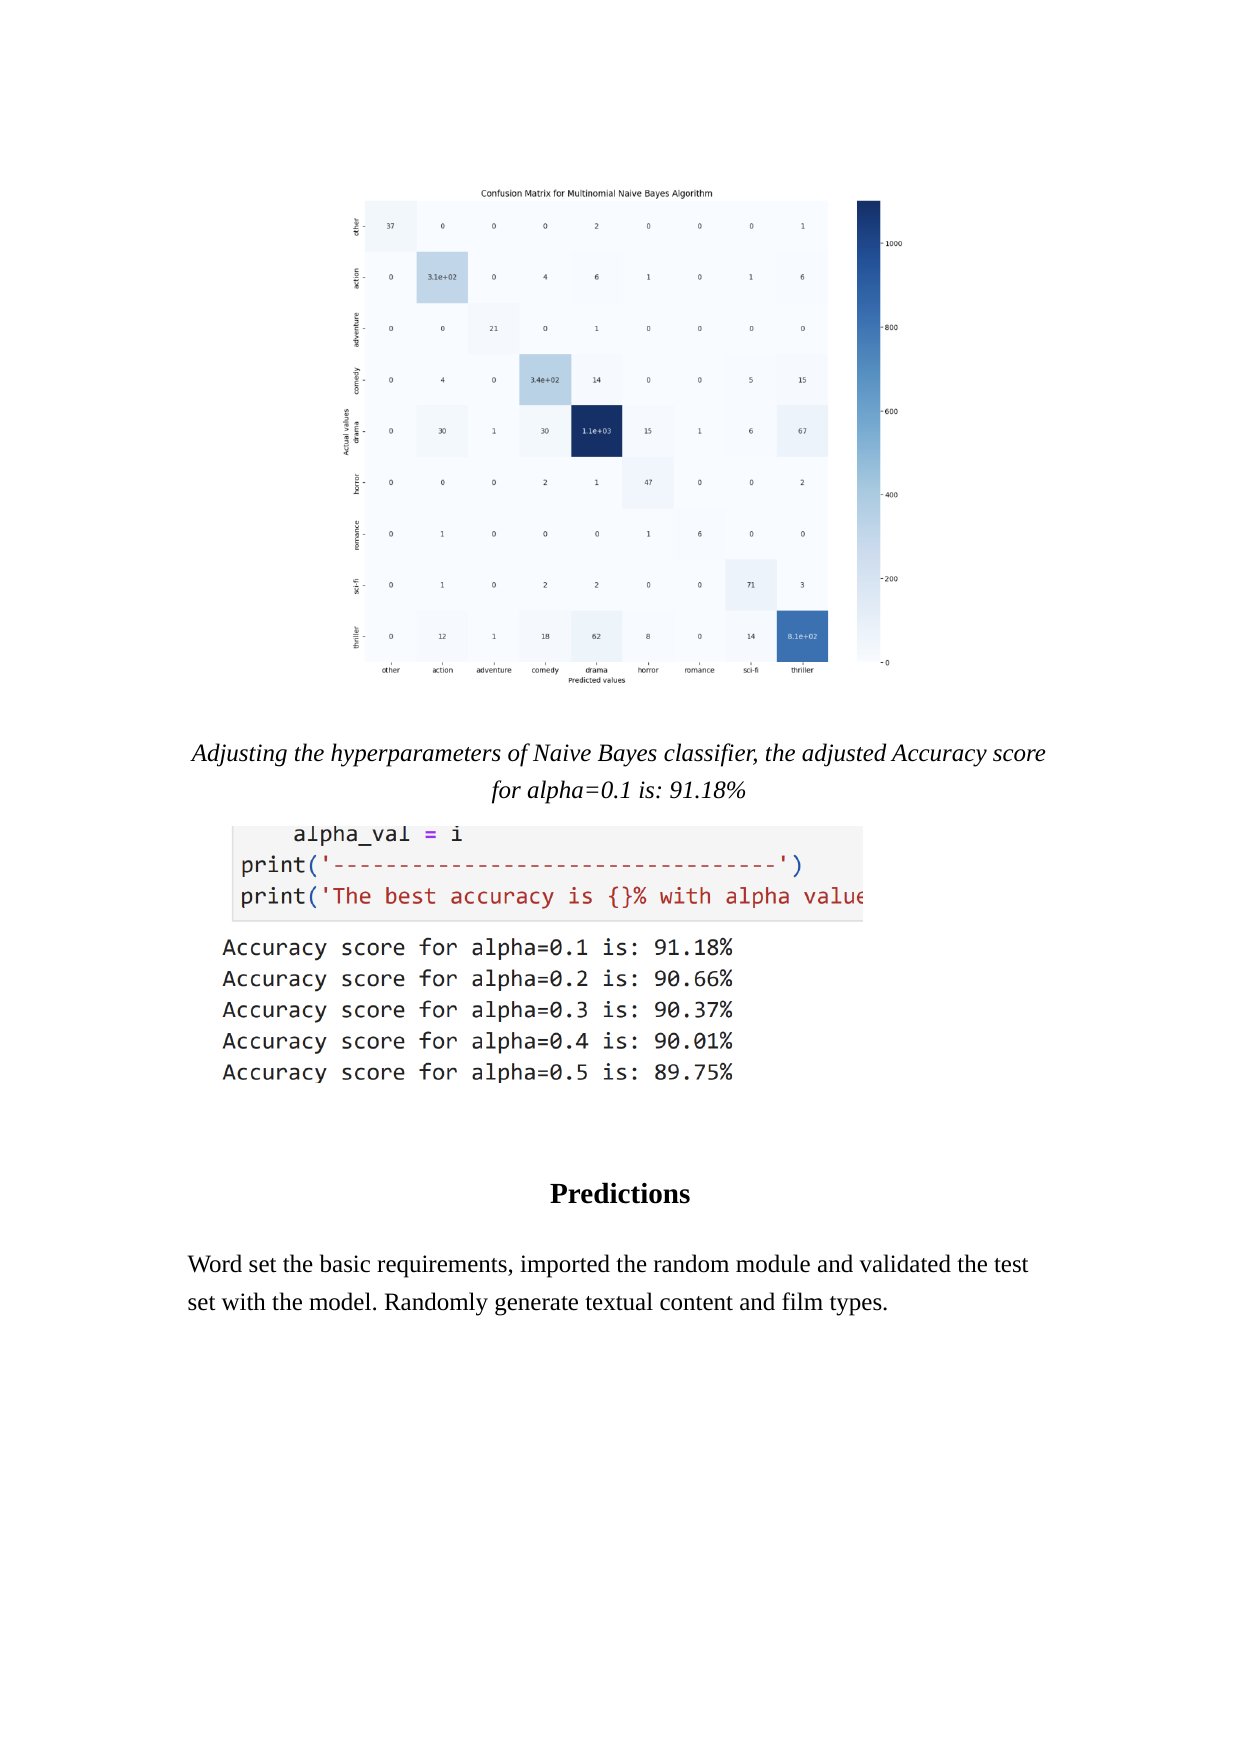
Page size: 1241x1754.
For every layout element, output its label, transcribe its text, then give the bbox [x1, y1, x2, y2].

text Predictions [187, 1161, 1053, 1226]
text Word set the basic requirements, imported the random module and validated the test set with the model. Randomly generate textual content and film types. [187, 1248, 1053, 1317]
text Adjusting the hyperparameters of Naive Bayes classifier, the adjusted Accuracy score for alpha=0.1 is: 91.18% [187, 736, 1053, 806]
picture [297, 162, 943, 689]
picture [193, 826, 863, 1083]
